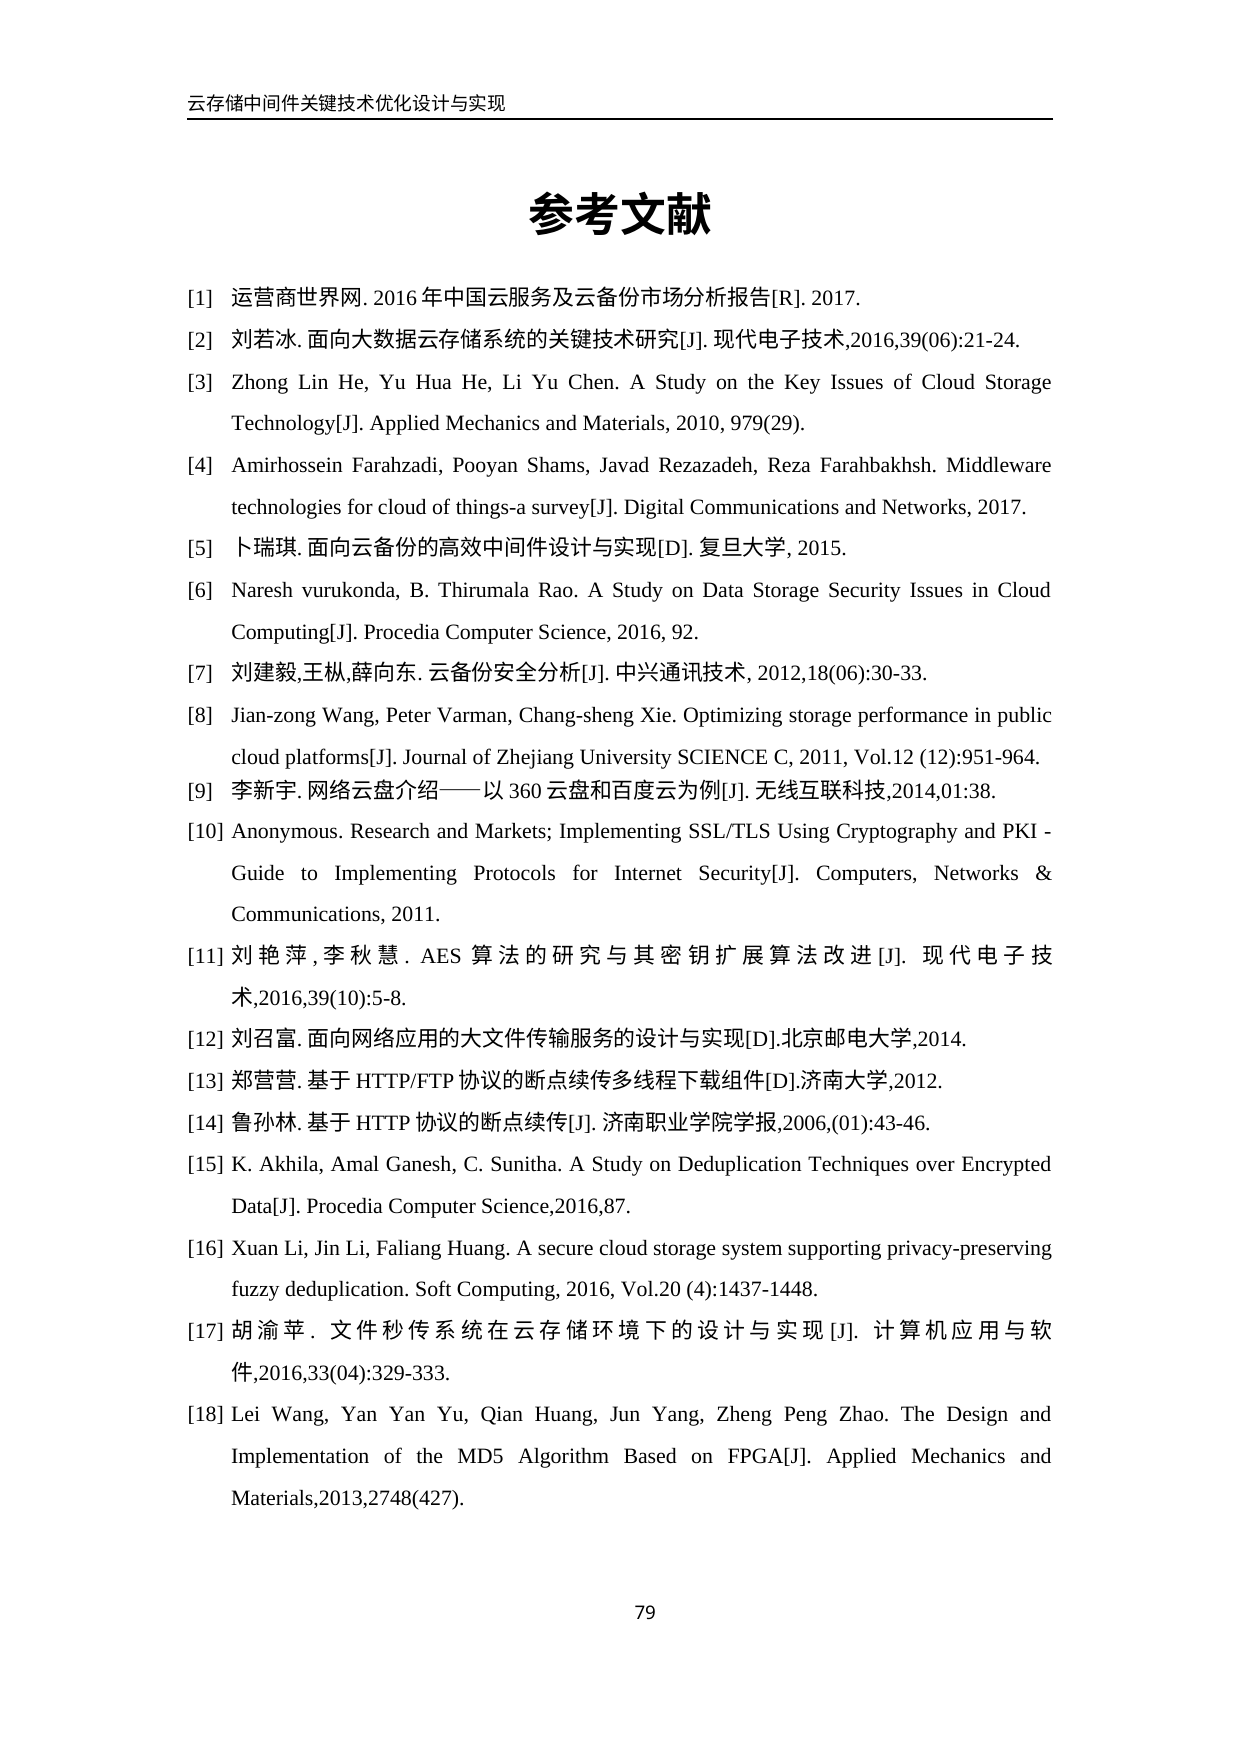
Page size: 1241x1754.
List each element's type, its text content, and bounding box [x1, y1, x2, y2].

list 李新宇. 网络云盘介绍——以360云盘和百度云为例[J]. 无线互联科技,2014,01:38. [187, 772, 1053, 805]
list 郑营营. 基于HTTP/FTP协议的断点续传多线程下载组件[D].济南大学,2012. [187, 1055, 1053, 1097]
list 卜瑞琪面向云备份的高效中间件设计与实现.2015. [187, 522, 1053, 564]
list 刘召富.面向网络应用的大文件传输服务的设计与实现[D].北京邮电大学,2014. [187, 1013, 1053, 1055]
list Jian-zong Wang, Peter Varman, Chang-sheng Xie. Optimizing storage performance in public cloud platforms. Journal of Zhejiang University SCIENCE C, 2011, Vol.12 (12)951-964. [187, 689, 1053, 772]
list Anonymous. Research and Markets; Implementing SSL/TLS Using Cryptography and PKI - Guide to Implementing Protocols for Internet Security[J]. Computers, Networks & Communications,2011. [187, 805, 1053, 930]
list 运营商世界网. 2016年中国云服务及云备份市场分析报告. 2017. [187, 272, 1053, 314]
subtitle 参考文献 [187, 162, 1053, 260]
list Lei Wang,Yan Yan Yu,Qian Huang,Jun Yang,Zheng Peng Zhao. The Design and Implementation of the MD5 Algorithm Based on FPGA[J]. Applied Mechanics and Materials,2013,2748(427). [187, 1388, 1053, 1513]
list 胡渝苹. 文件秒传系统在云存储环境下的设计与实现[J]. 计算机应用与软件,2016,33(04):329-333. [187, 1305, 1053, 1388]
list Naresh vurukonda,B. Thirumala Rao. A Study on Data Storage Security Issues in Cloud Computing[J]. Procedia Computer Science,2016,92. [187, 564, 1053, 647]
list Zhong Lin He,Yu Hua He,Li Yu Chen. A Study on the Key Issues of Cloud Storage Technology[J]. Applied Mechanics and Materials,2010,979(29). [187, 356, 1053, 439]
list 刘若冰. 面向大数据云存储系统的关键技术研究[J]. 现代电子技术,2016,39(06):21-24 [187, 314, 1053, 356]
list Xuan Li, Jin Li,Faliang Huang. A secure cloud storage system supporting privacy-preserving fuzzy deduplication. Soft Computing, 2016, Vol.20 (4)1437-1448. [187, 1222, 1053, 1305]
list K. Akhila,Amal Ganesh,C. Sunitha. A Study on Deduplication Techniques over Encrypted Data[J]. Procedia Computer Science,2016,87. [187, 1138, 1053, 1222]
list 刘建毅,王枞,薛向东. 云备份安全分析[J]. 中兴通讯技术,2012,18(06):30-33. [187, 647, 1053, 689]
list 刘艳萍,李秋慧. AES算法的研究与其密钥扩展算法改进[J]. 现代电子技术,2016,39(10):5-8. [187, 930, 1053, 1013]
list Amirhossein Farahzadi,Pooyan Shams,Javad Rezazadeh,Reza Farahbakhsh. Middleware technologies for cloud of things-a survey[J]. Digital Communications and Networks,2017. [187, 439, 1053, 522]
list 鲁孙林. 基于HTTP协议的断点续传[J]. 济南职业学院学报,2006,(01):43-46. [187, 1097, 1053, 1138]
